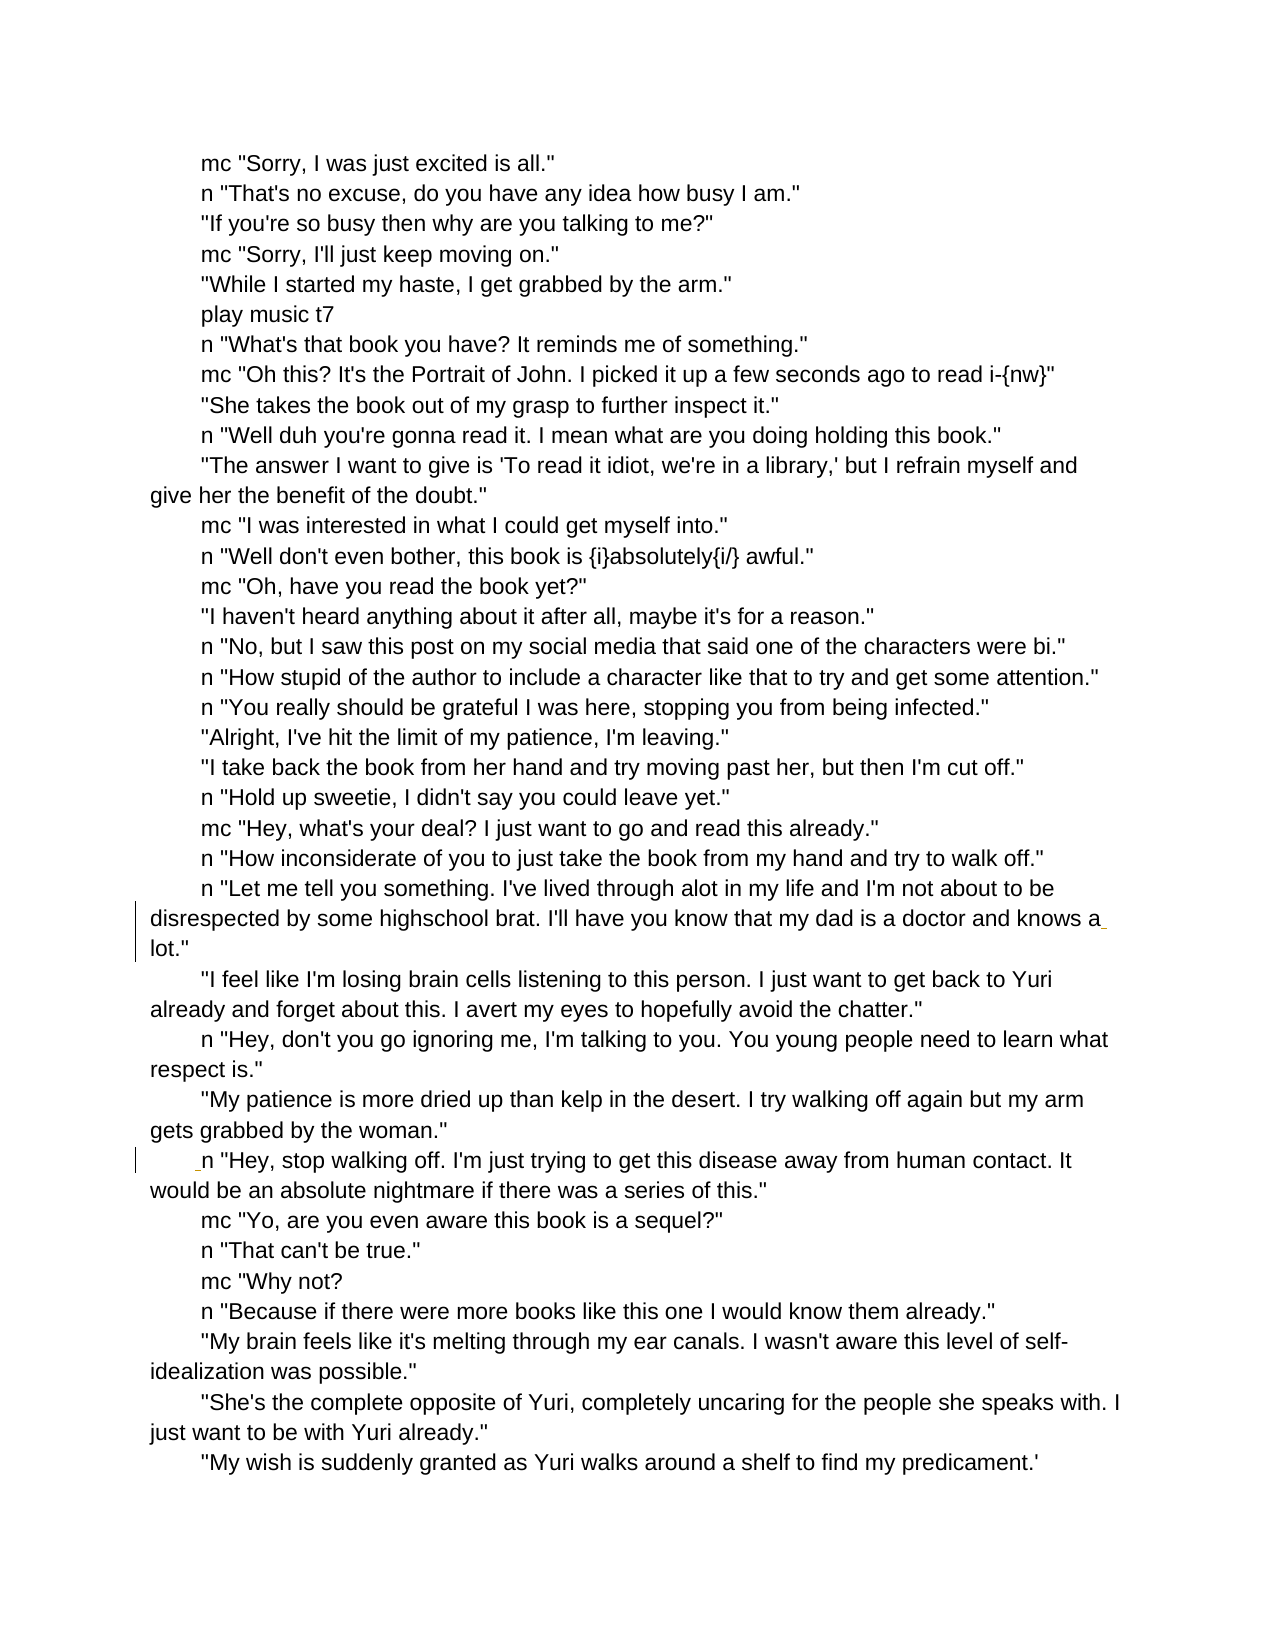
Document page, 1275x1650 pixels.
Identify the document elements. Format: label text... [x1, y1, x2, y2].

text n "Let me tell you something. I've lived through alot in my life and I'm not about to be disrespected by some highschool brat. I'll have you know that my dad is a doctor and knows alot." [150, 875, 1125, 962]
text n "That can't be true." [150, 1237, 1125, 1264]
text "While I started my haste, I get grabbed by the arm." [150, 271, 1125, 297]
text "The answer I want to give is 'To read it idiot, we're in a library,' but I refrain myself and give her the benefit of the doubt." [150, 452, 1125, 509]
text n "What's that book you have? It reminds me of something." [150, 331, 1125, 358]
text "I take back the book from her hand and try moving past her, but then I'm cut off." [150, 754, 1125, 781]
text mc "Sorry, I'll just keep moving on." [150, 241, 1125, 267]
text mc "Hey, what's your deal? I just want to go and read this already." [150, 814, 1125, 841]
text mc "Oh this? It's the Portrait of John. I picked it up a few seconds ago to read i-{nw}" [150, 361, 1125, 388]
text "My wish is suddenly granted as Yuri walks around a shelf to find my predicament.' [150, 1449, 1125, 1475]
text n "No, but I saw this post on my social media that said one of the characters were bi." [150, 633, 1125, 660]
text play music t7 [150, 301, 1125, 327]
text n "Well duh you're gonna read it. I mean what are you doing holding this book." [150, 422, 1125, 448]
text n "Because if there were more books like this one I would know them already." [150, 1298, 1125, 1324]
text n "How stupid of the author to include a character like that to try and get some attention." [150, 663, 1125, 690]
text "My brain feels like it's melting through my ear canals. I wasn't aware this level of self-idealization was possible." [150, 1328, 1125, 1385]
text mc "Sorry, I was just excited is all." [150, 150, 1125, 176]
text n "You really should be grateful I was here, stopping you from being infected." [150, 694, 1125, 720]
text "If you're so busy then why are you talking to me?" [150, 210, 1125, 237]
text n "Hold up sweetie, I didn't say you could leave yet." [150, 784, 1125, 811]
text mc "Oh, have you read the book yet?" [150, 573, 1125, 599]
text n "Well don't even bother, this book is {i}absolutely{i/} awful." [150, 543, 1125, 569]
text "I haven't heard anything about it after all, maybe it's for a reason." [150, 603, 1125, 629]
text "She takes the book out of my grasp to further inspect it." [150, 392, 1125, 418]
text mc "Why not? [150, 1268, 1125, 1294]
text mc "Yo, are you even aware this book is a sequel?" [150, 1207, 1125, 1234]
text n "That's no excuse, do you have any idea how busy I am." [150, 180, 1125, 207]
text "She's the complete opposite of Yuri, completely uncaring for the people she speaks with. I just want to be with Yuri already." [150, 1388, 1125, 1445]
text n "Hey, don't you go ignoring me, I'm talking to you. You young people need to learn what respect is." [150, 1026, 1125, 1083]
text n "Hey, stop walking off. I'm just trying to get this disease away from human contact. It would be an absolute nightmare if there was a series of this." [150, 1147, 1125, 1203]
text mc "I was interested in what I could get myself into." [150, 512, 1125, 539]
text "My patience is more dried up than kelp in the desert. I try walking off again but my arm gets grabbed by the woman." [150, 1086, 1125, 1143]
text "I feel like I'm losing brain cells listening to this person. I just want to get back to Yuri already and forget about this. I avert my eyes to hopefully avoid the chatter." [150, 966, 1125, 1022]
text n "How inconsiderate of you to just take the book from my hand and try to walk off." [150, 845, 1125, 871]
text "Alright, I've hit the limit of my patience, I'm leaving." [150, 724, 1125, 750]
